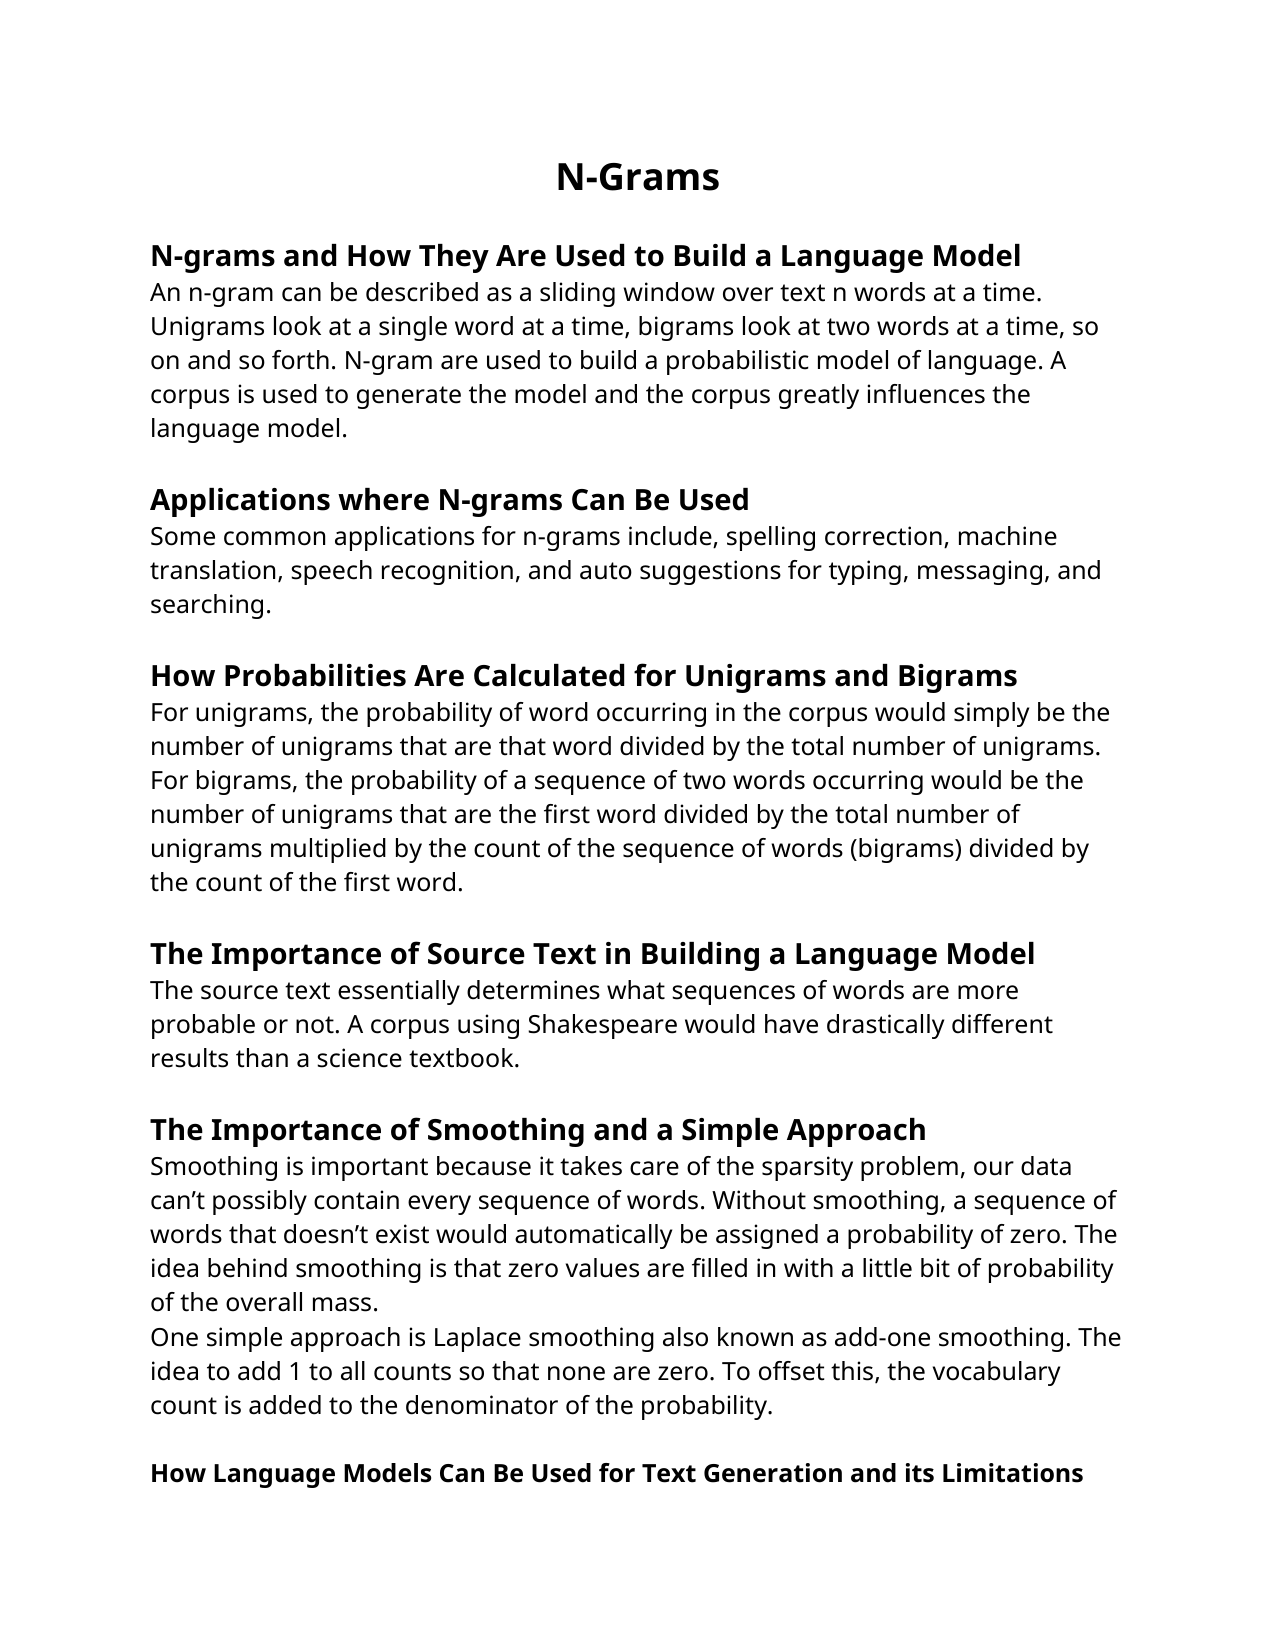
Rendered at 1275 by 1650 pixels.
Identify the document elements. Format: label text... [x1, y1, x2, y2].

text How Probabilities Are Calculated for Unigrams and Bigrams [150, 655, 1125, 695]
text How Language Models Can Be Used for Text Generation and its Limitations [150, 1455, 1125, 1489]
text Applications where N-grams Can Be Used [150, 479, 1125, 519]
text For unigrams, the probability of word occurring in the corpus would simply be the number of unigrams that are that word divided by the total number of unigrams. [150, 695, 1125, 763]
text N-Grams [150, 150, 1125, 201]
text The Importance of Source Text in Building a Language Model [150, 933, 1125, 973]
text The Importance of Smoothing and a Simple Approach [150, 1109, 1125, 1149]
text Some common applications for n-grams include, spelling correction, machine translation, speech recognition, and auto suggestions for typing, messaging, and searching. [150, 519, 1125, 621]
text Smoothing is important because it takes care of the sparsity problem, our data can’t possibly contain every sequence of words. Without smoothing, a sequence of words that doesn’t exist would automatically be assigned a probability of zero. The idea behind smoothing is that zero values are filled in with a little bit of probability of the overall mass. [150, 1149, 1125, 1319]
text For bigrams, the probability of a sequence of two words occurring would be the number of unigrams that are the first word divided by the total number of unigrams multiplied by the count of the sequence of words (bigrams) divided by the count of the first word. [150, 763, 1125, 899]
text The source text essentially determines what sequences of words are more probable or not. A corpus using Shakespeare would have drastically different results than a science textbook. [150, 973, 1125, 1075]
text One simple approach is Laplace smoothing also known as add-one smoothing. The idea to add 1 to all counts so that none are zero. To offset this, the vocabulary count is added to the denominator of the probability. [150, 1319, 1125, 1421]
text An n-gram can be described as a sliding window over text n words at a time. Unigrams look at a single word at a time, bigrams look at two words at a time, so on and so forth. N-gram are used to build a probabilistic model of language. A corpus is used to generate the model and the corpus greatly influences the language model. [150, 275, 1125, 445]
text N-grams and How They Are Used to Build a Language Model [150, 235, 1125, 275]
